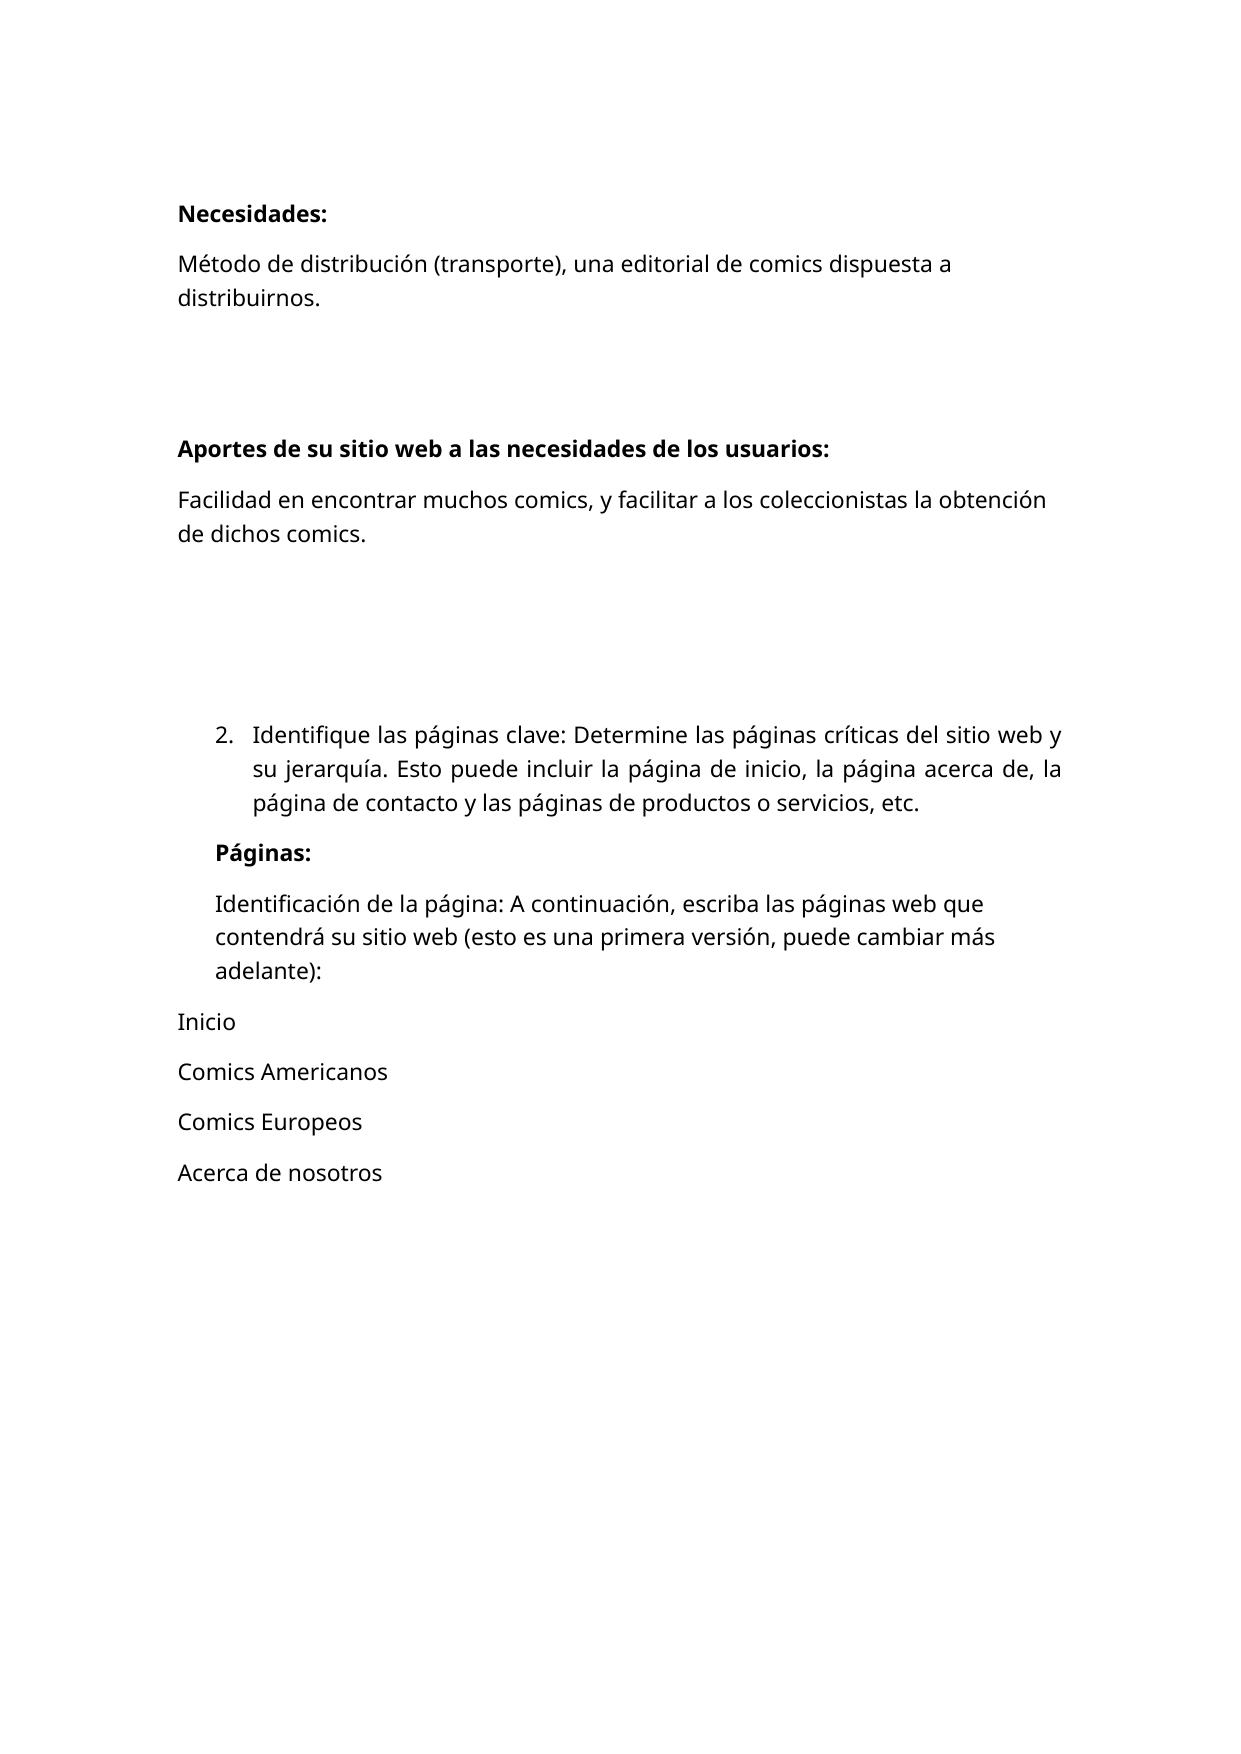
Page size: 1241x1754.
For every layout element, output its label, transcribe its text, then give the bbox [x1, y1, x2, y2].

text Comics Europeos [177, 1106, 1063, 1138]
text Páginas: [215, 837, 1063, 868]
list Identifique las páginas clave: Determine las páginas críticas del sitio web y su jerarquía. Esto puede incluir la página de inicio, la página acerca de, la página de contacto y las páginas de productos o servicios, etc. [215, 719, 1063, 818]
text Acerca de nosotros [177, 1157, 1063, 1188]
text Comics Americanos [177, 1056, 1063, 1087]
text Inicio [177, 1006, 1063, 1037]
text Método de distribución (transporte), una editorial de comics dispuesta a distribuirnos. [177, 248, 1063, 313]
text Necesidades: [177, 198, 1063, 229]
text Identificación de la página: A continuación, escriba las páginas web que contendrá su sitio web (esto es una primera versión, puede cambiar más adelante): [215, 888, 1063, 986]
text Facilidad en encontrar muchos comics, y facilitar a los coleccionistas la obtención de dichos comics. [177, 484, 1063, 549]
text Aportes de su sitio web a las necesidades de los usuarios: [177, 433, 1063, 465]
